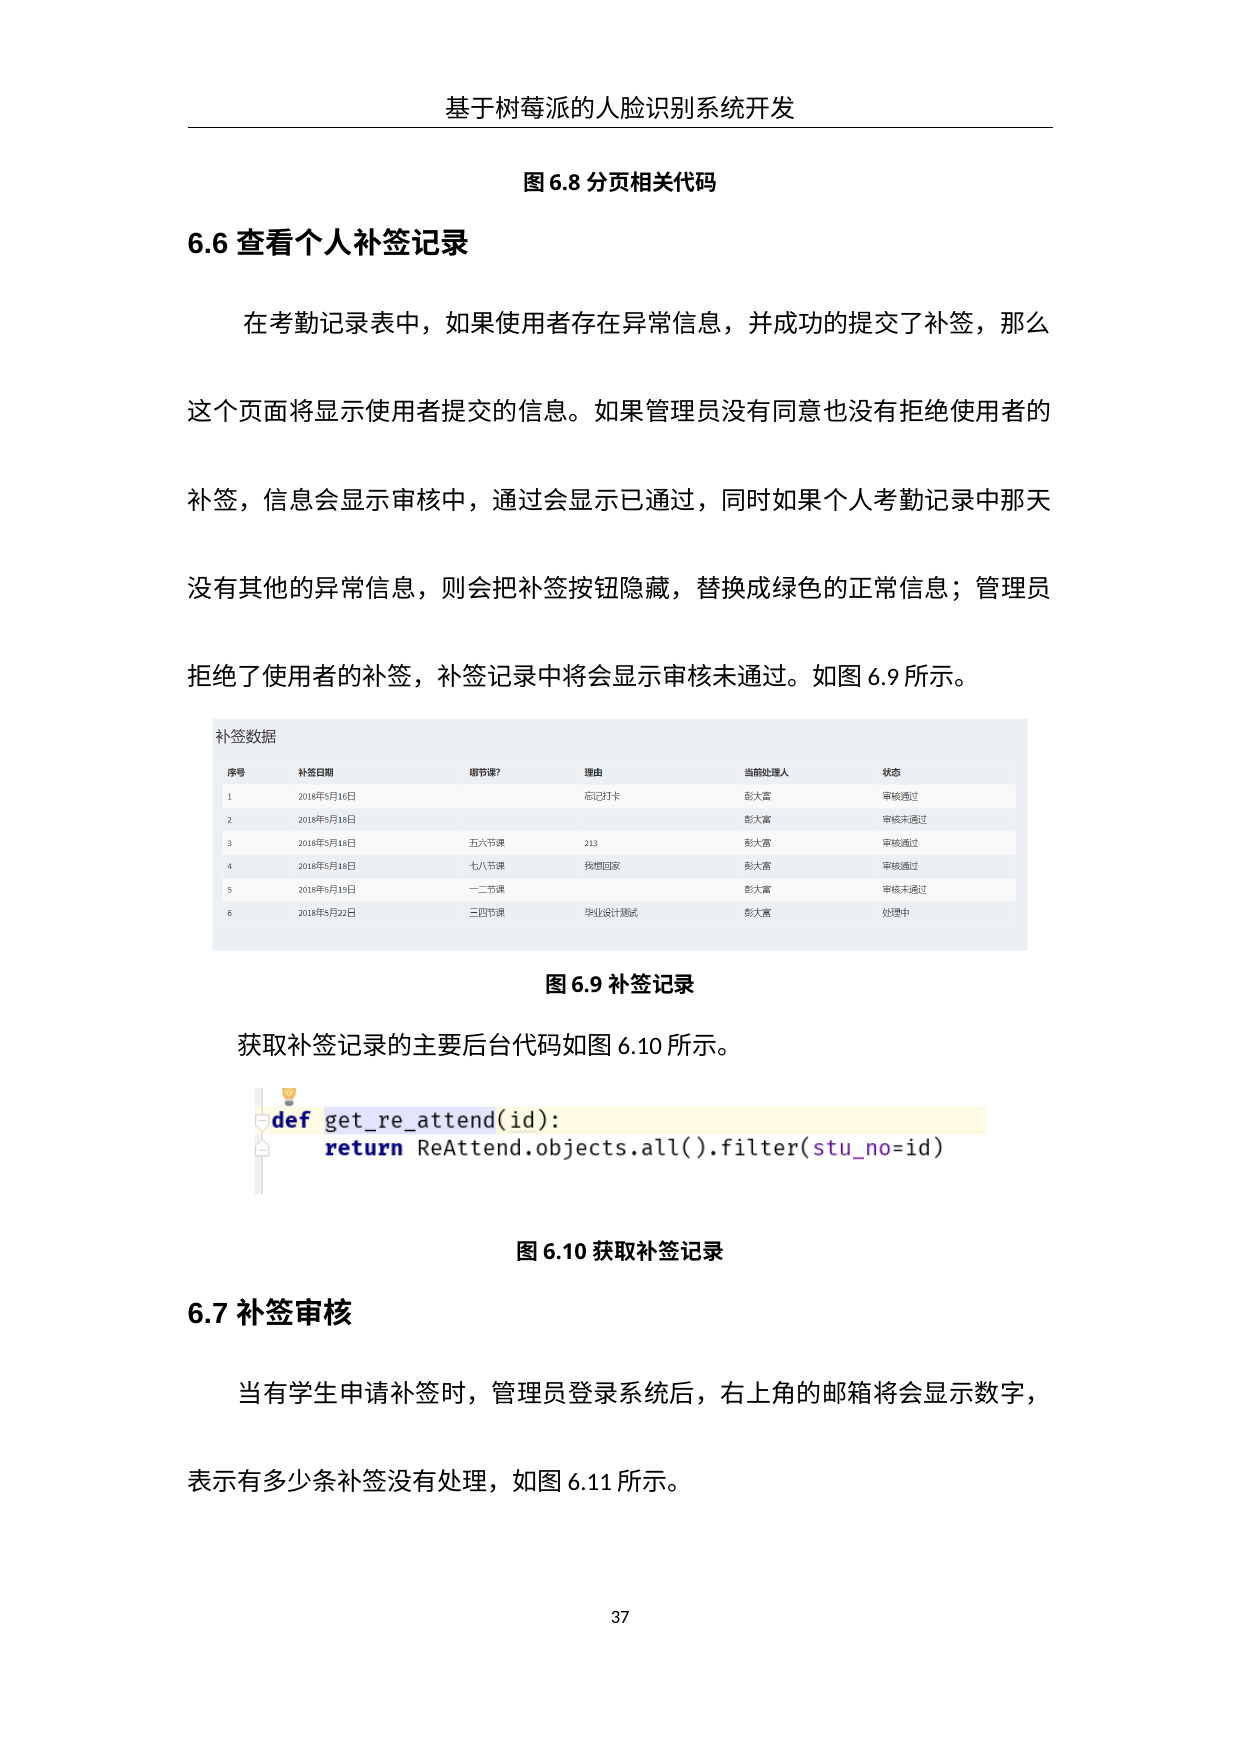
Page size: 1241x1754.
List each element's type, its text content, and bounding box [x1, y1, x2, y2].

text 图6.9 补签记录 [187, 966, 1053, 1000]
text 获取补签记录的主要后台代码如图6.10所示。 [187, 1010, 1053, 1078]
picture [254, 1088, 986, 1194]
picture [212, 719, 1028, 951]
text 在考勤记录表中，如果使用者存在异常信息，并成功的提交了补签，那么这个页面将显示使用者提交的信息。如果管理员没有同意也没有拒绝使用者的补签，信息会显示审核中，通过会显示已通过，同时如果个人考勤记录中那天没有其他的异常信息，则会把补签按钮隐藏，替换成绿色的正常信息；管理员拒绝了使用者的补签，补签记录中将会显示审核未通过。如图6.9所示。 [187, 288, 1053, 709]
text 6.7 补签审核 [187, 1277, 1053, 1345]
text 6.6 查看个人补签记录 [187, 207, 1053, 275]
text 图6.10 获取补签记录 [187, 1233, 1053, 1267]
text 图6.8 分页相关代码 [187, 164, 1053, 198]
text 当有学生申请补签时，管理员登录系统后，右上角的邮箱将会显示数字，表示有多少条补签没有处理，如图6.11所示。 [187, 1357, 1053, 1513]
